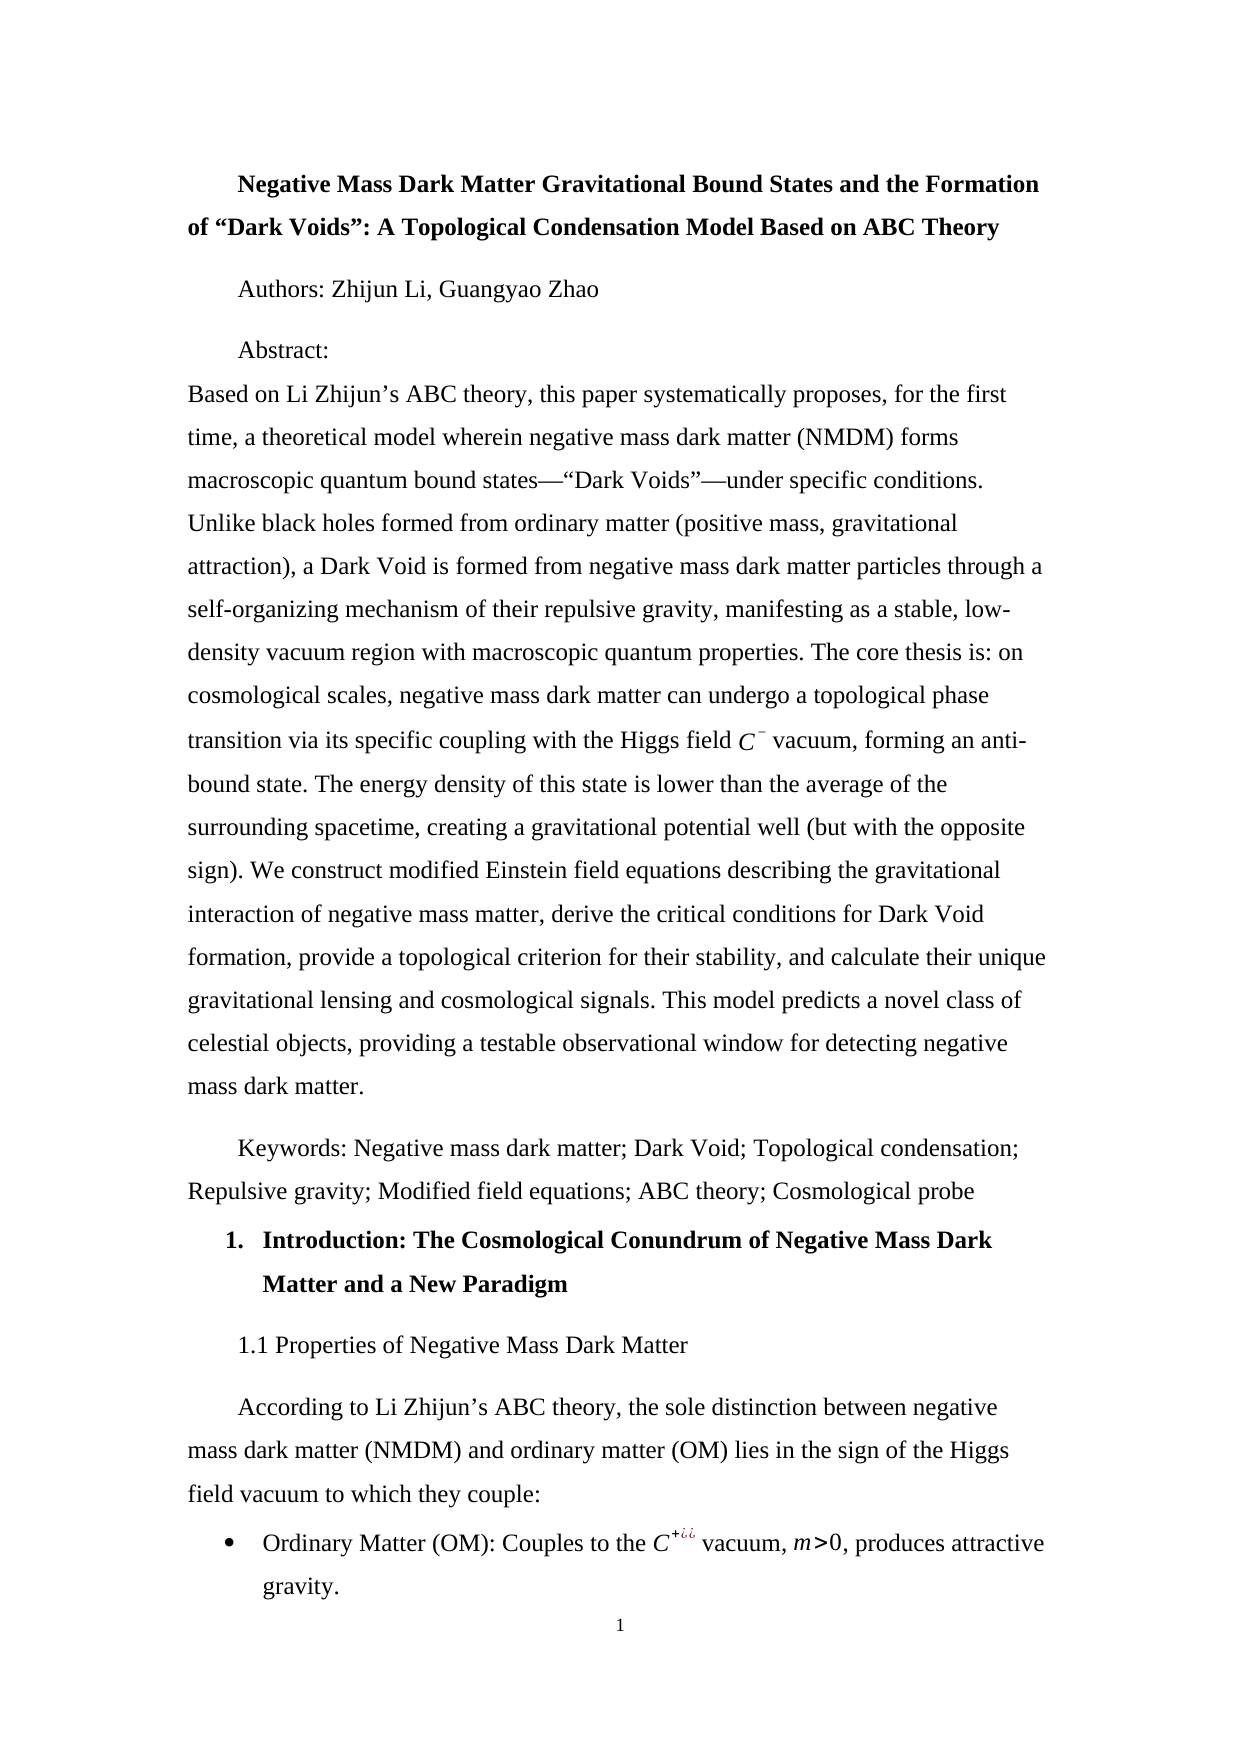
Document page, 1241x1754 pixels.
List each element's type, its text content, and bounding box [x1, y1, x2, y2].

list Ordinary Matter (OM): Couples to the vacuum, , produces attractive gravity. [225, 1528, 1053, 1600]
text Authors: Zhijun Li, Guangyao Zhao [187, 274, 1053, 302]
text 1.1 Properties of Negative Mass Dark Matter [187, 1331, 1053, 1359]
text Abstract: Based on Li Zhijun’s ABC theory, this paper systematically proposes, for the first time, a theoretical model wherein negative mass dark matter (NMDM) forms macroscopic quantum bound states—“Dark Voids”—under specific conditions. Unlike black holes formed from ordinary matter (positive mass, gravitational attraction), a Dark Void is formed from negative mass dark matter particles through a self-organizing mechanism of their repulsive gravity, manifesting as a stable, low-density vacuum region with macroscopic quantum properties. The core thesis is: on cosmological scales, negative mass dark matter can undergo a topological phase transition via its specific coupling with the Higgs field vacuum, forming an anti-bound state. The energy density of this state is lower than the average of the surrounding spacetime, creating a gravitational potential well (but with the opposite sign). We construct modified Einstein field equations describing the gravitational interaction of negative mass matter, derive the critical conditions for Dark Void formation, provide a topological criterion for their stability, and calculate their unique gravitational lensing and cosmological signals. This model predicts a novel class of celestial objects, providing a testable observational window for detecting negative mass dark matter. [187, 336, 1053, 1100]
text Negative Mass Dark Matter Gravitational Bound States and the Formation of “Dark Voids”: A Topological Condensation Model Based on ABC Theory [187, 169, 1053, 241]
text Keywords: Negative mass dark matter; Dark Void; Topological condensation; Repulsive gravity; Modified field equations; ABC theory; Cosmological probe [187, 1133, 1053, 1205]
list Introduction: The Cosmological Conundrum of Negative Mass Dark Matter and a New Paradigm [225, 1226, 1053, 1297]
text According to Li Zhijun’s ABC theory, the sole distinction between negative mass dark matter (NMDM) and ordinary matter (OM) lies in the sign of the Higgs field vacuum to which they couple: [187, 1392, 1053, 1507]
